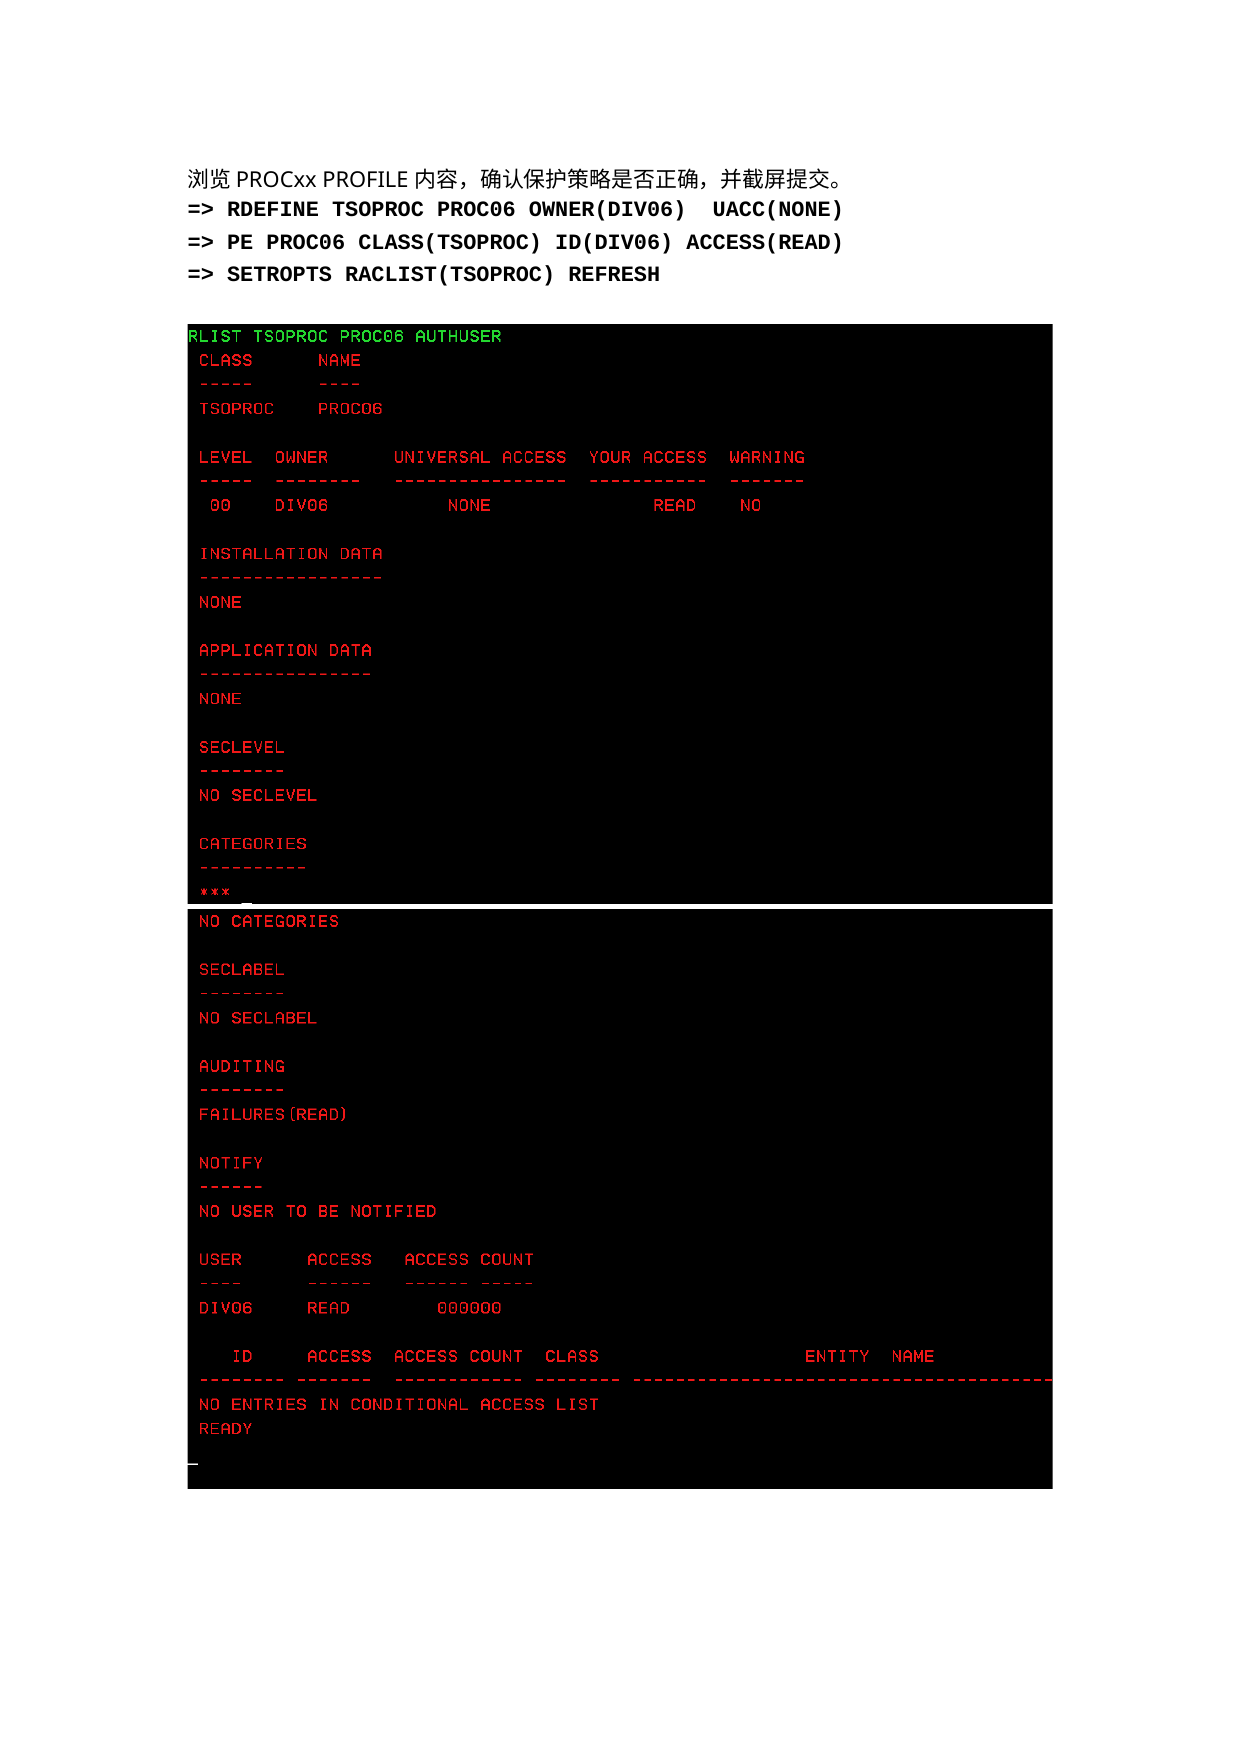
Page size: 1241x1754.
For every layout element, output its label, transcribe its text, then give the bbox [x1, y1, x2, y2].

picture [187, 324, 1053, 904]
text => RDEFINE TSOPROC PROC06 OWNER(DIV06) UACC(NONE) [187, 194, 1053, 227]
text 浏览PROCxx PROFILE 内容，确认保护策略是否正确，并截屏提交。 [187, 162, 1053, 194]
text => PE PROC06 CLASS(TSOPROC) ID(DIV06) ACCESS(READ) [187, 227, 1053, 259]
picture [187, 909, 1053, 1489]
text => SETROPTS RACLIST(TSOPROC) REFRESH [187, 259, 1053, 292]
